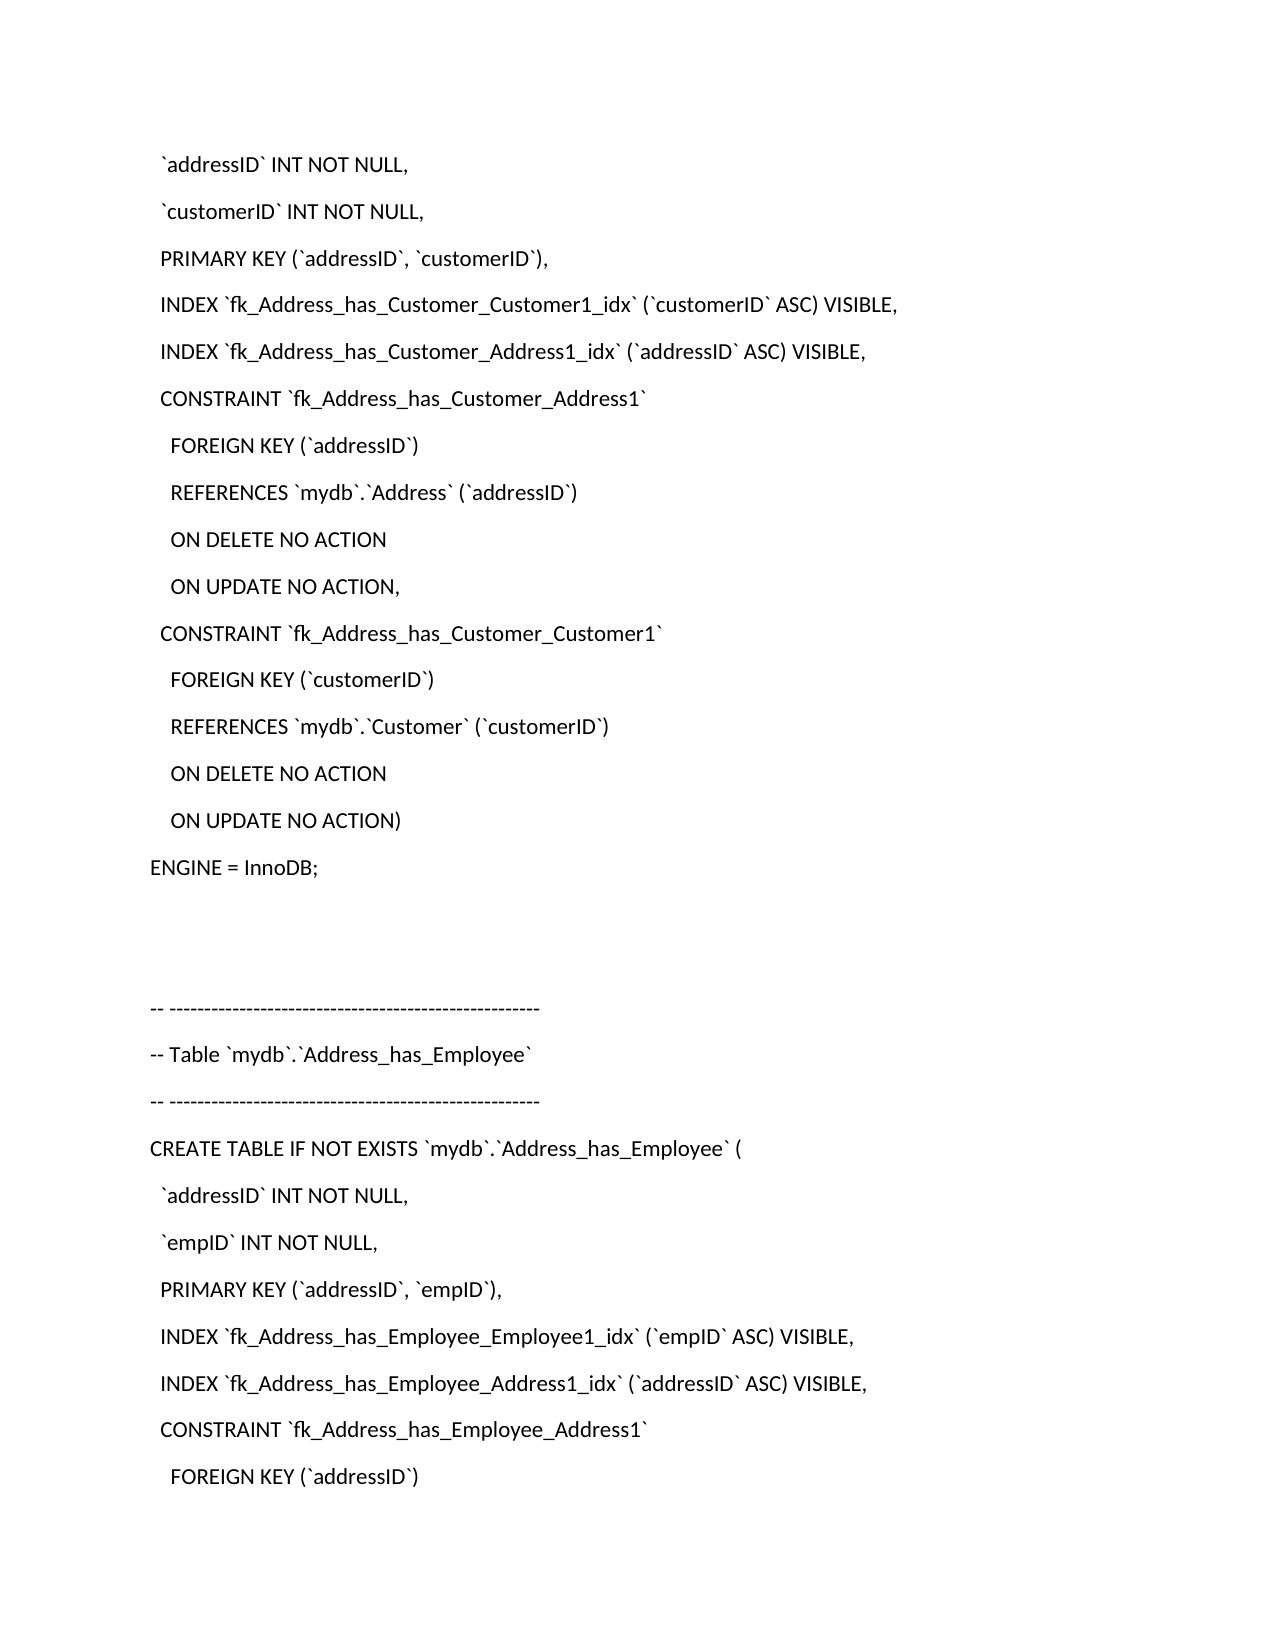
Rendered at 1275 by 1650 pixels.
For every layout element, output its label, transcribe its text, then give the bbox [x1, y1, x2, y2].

text INDEX `fk_Address_has_Customer_Customer1_idx` (`customerID` ASC) VISIBLE, [150, 291, 1125, 319]
text FOREIGN KEY (`customerID`) [150, 666, 1125, 694]
text `empID` INT NOT NULL, [150, 1228, 1125, 1256]
text `addressID` INT NOT NULL, [150, 150, 1125, 178]
text REFERENCES `mydb`.`Customer` (`customerID`) [150, 712, 1125, 741]
text -- ----------------------------------------------------- [150, 994, 1125, 1022]
text ON UPDATE NO ACTION, [150, 572, 1125, 600]
text ON DELETE NO ACTION [150, 759, 1125, 787]
text INDEX `fk_Address_has_Employee_Address1_idx` (`addressID` ASC) VISIBLE, [150, 1369, 1125, 1397]
text -- Table `mydb`.`Address_has_Employee` [150, 1041, 1125, 1069]
text INDEX `fk_Address_has_Customer_Address1_idx` (`addressID` ASC) VISIBLE, [150, 337, 1125, 366]
text PRIMARY KEY (`addressID`, `customerID`), [150, 244, 1125, 272]
text REFERENCES `mydb`.`Address` (`addressID`) [150, 478, 1125, 506]
text FOREIGN KEY (`addressID`) [150, 1462, 1125, 1491]
text ON UPDATE NO ACTION) [150, 806, 1125, 834]
text CONSTRAINT `fk_Address_has_Employee_Address1` [150, 1416, 1125, 1444]
text ENGINE = InnoDB; [150, 853, 1125, 881]
text PRIMARY KEY (`addressID`, `empID`), [150, 1275, 1125, 1303]
text `customerID` INT NOT NULL, [150, 197, 1125, 225]
text `addressID` INT NOT NULL, [150, 1181, 1125, 1209]
text INDEX `fk_Address_has_Employee_Employee1_idx` (`empID` ASC) VISIBLE, [150, 1322, 1125, 1350]
text -- ----------------------------------------------------- [150, 1087, 1125, 1116]
text CONSTRAINT `fk_Address_has_Customer_Customer1` [150, 619, 1125, 647]
text FOREIGN KEY (`addressID`) [150, 431, 1125, 459]
text ON DELETE NO ACTION [150, 525, 1125, 553]
text CREATE TABLE IF NOT EXISTS `mydb`.`Address_has_Employee` ( [150, 1134, 1125, 1162]
text CONSTRAINT `fk_Address_has_Customer_Address1` [150, 384, 1125, 412]
